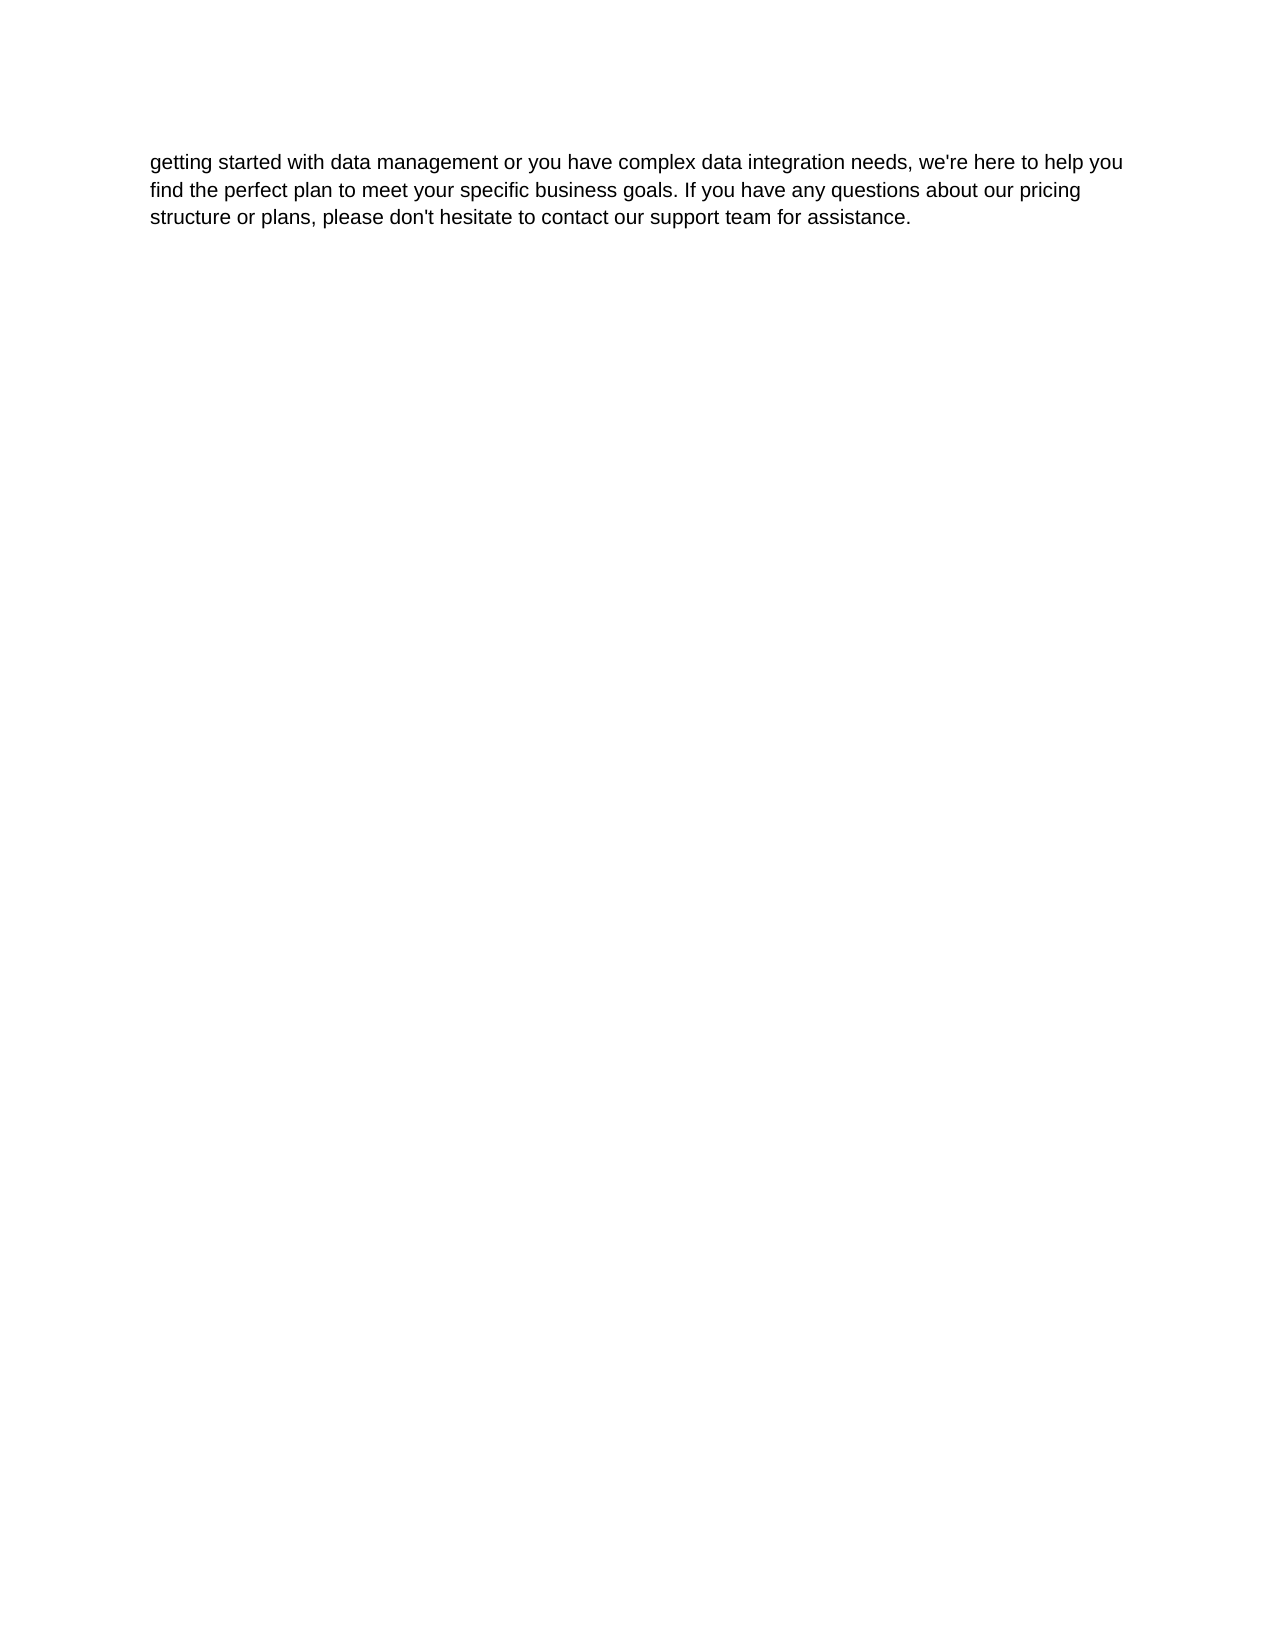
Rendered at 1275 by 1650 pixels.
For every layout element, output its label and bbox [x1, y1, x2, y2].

text [150, 150, 1125, 229]
